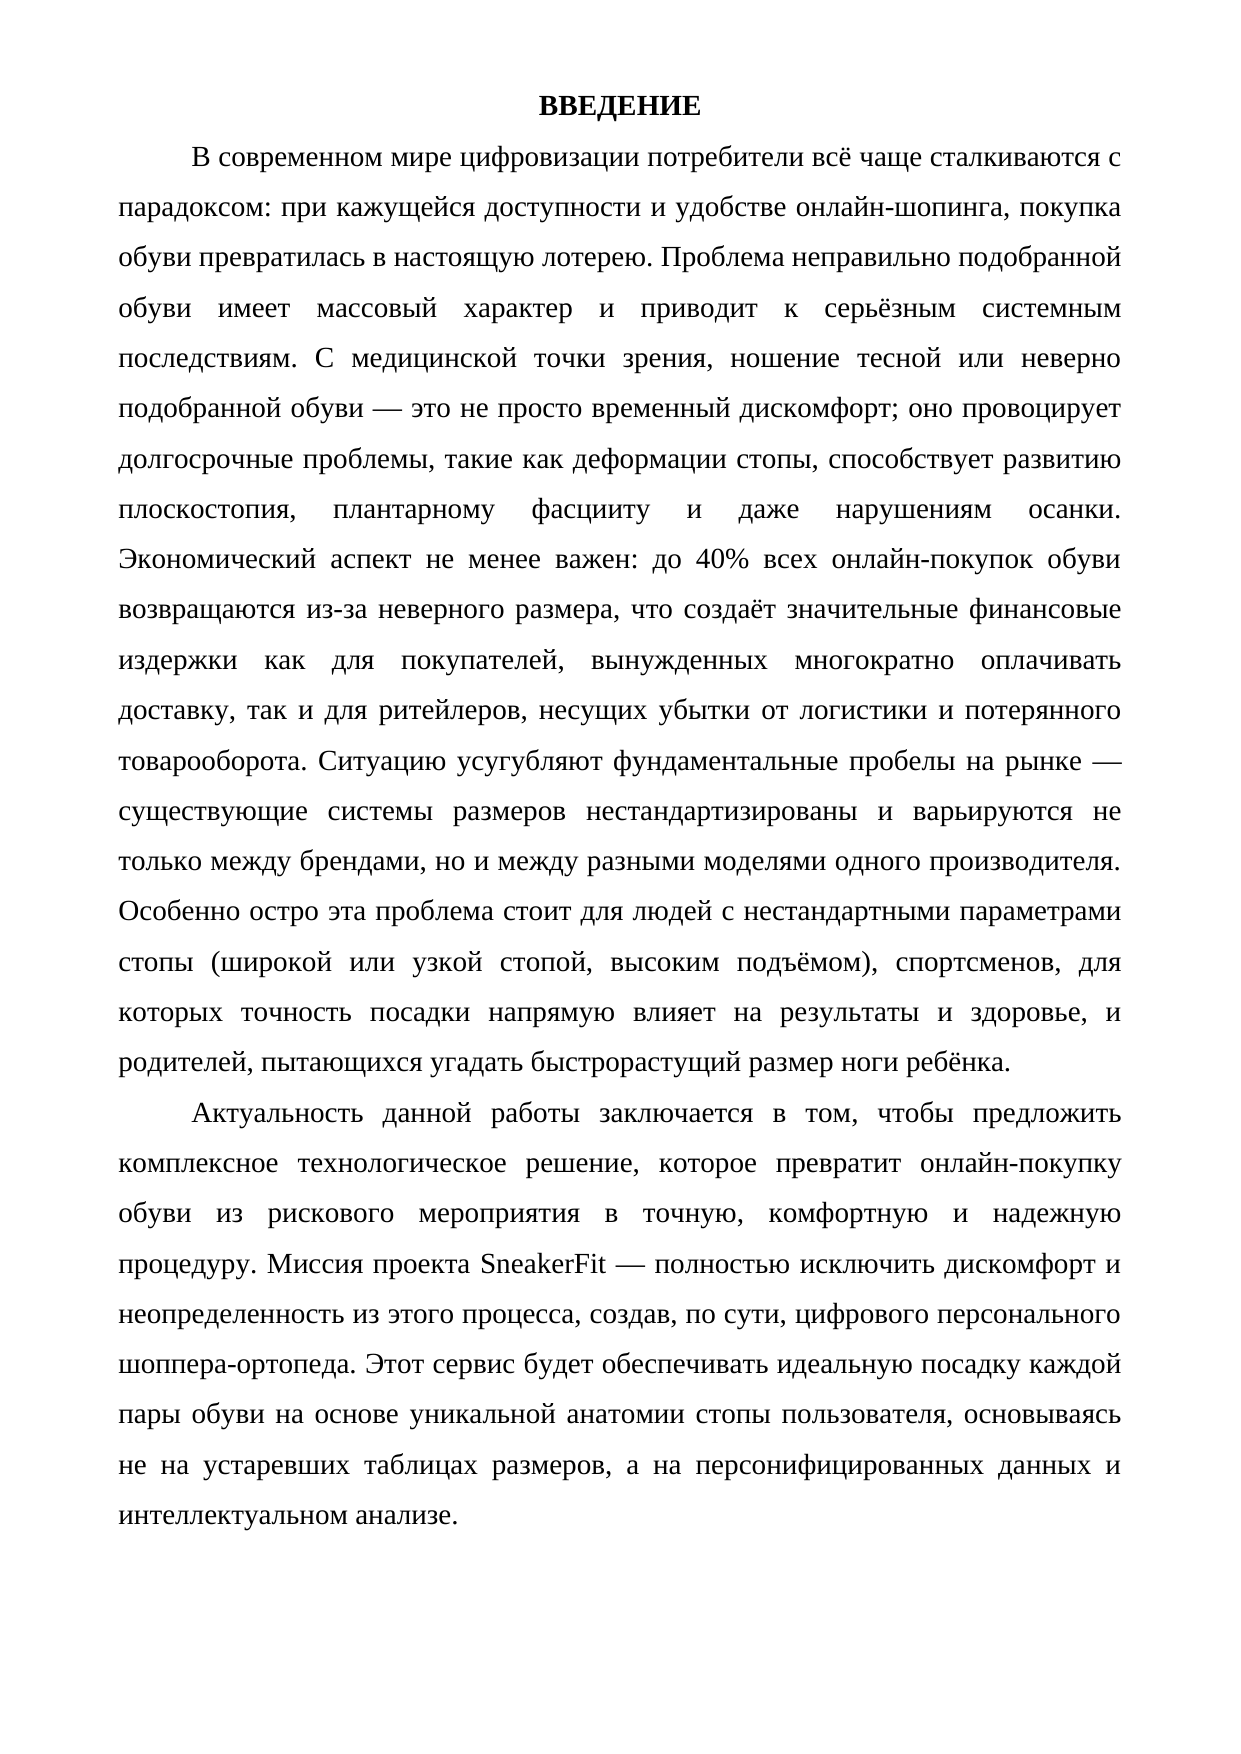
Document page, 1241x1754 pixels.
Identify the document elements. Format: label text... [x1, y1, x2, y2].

text В современном мире цифровизации потребители всё чаще сталкиваются с парадоксом: при кажущейся доступности и удобстве онлайн-шопинга, покупка обуви превратилась в настоящую лотерею. Проблема неправильно подобранной обуви имеет массовый характер и приводит к серьёзным системным последствиям. С медицинской точки зрения, ношение тесной или неверно подобранной обуви — это не просто временный дискомфорт; оно провоцирует долгосрочные проблемы, такие как деформации стопы, способствует развитию плоскостопия, плантарному фасцииту и даже нарушениям осанки. Экономический аспект не менее важен: до 40% всех онлайн-покупок обуви возвращаются из-за неверного размера, что создаёт значительные финансовые издержки как для покупателей, вынужденных многократно оплачивать доставку, так и для ритейлеров, несущих убытки от логистики и потерянного товарооборота. Ситуацию усугубляют фундаментальные пробелы на рынке — существующие системы размеров нестандартизированы и варьируются не только между брендами, но и между разными моделями одного производителя. Особенно остро эта проблема стоит для людей с нестандартными параметрами стопы (широкой или узкой стопой, высоким подъёмом), спортсменов, для которых точность посадки напрямую влияет на результаты и здоровье, и родителей, пытающихся угадать быстрорастущий размер ноги ребёнка. [118, 139, 1122, 1078]
text Актуальность данной работы заключается в том, чтобы предложить комплексное технологическое решение, которое превратит онлайн-покупку обуви из рискового мероприятия в точную, комфортную и надежную процедуру. Миссия проекта SneakerFit — полностью исключить дискомфорт и неопределенность из этого процесса, создав, по сути, цифрового персонального шоппера-ортопеда. Этот сервис будет обеспечивать идеальную посадку каждой пары обуви на основе уникальной анатомии стопы пользователя, основываясь не на устаревших таблицах размеров, а на персонифицированных данных и интеллектуальном анализе. [118, 1095, 1122, 1531]
text ВВЕДЕНИЕ [118, 88, 1122, 122]
